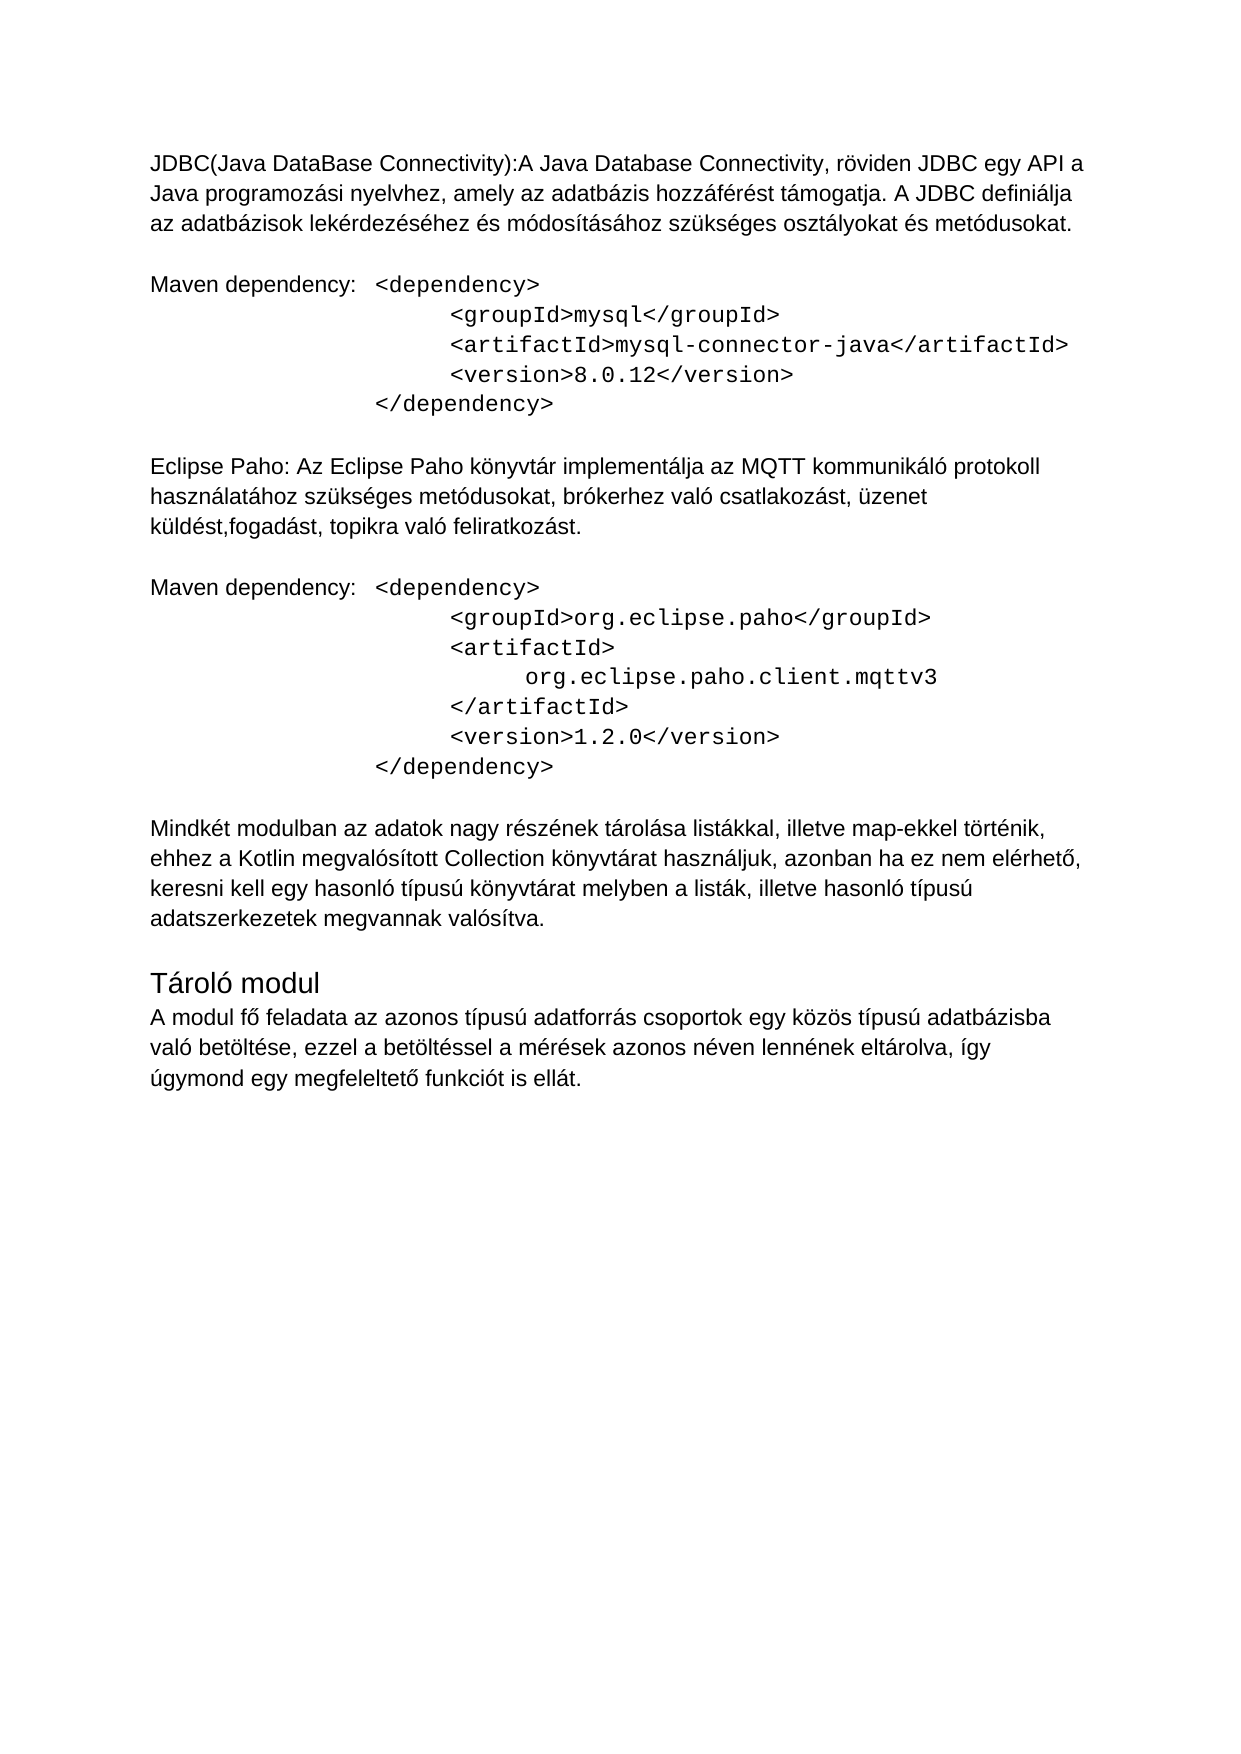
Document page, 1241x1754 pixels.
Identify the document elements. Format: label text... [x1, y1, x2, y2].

text <version>8.0.12</version> [225, 363, 1090, 389]
text <version>1.2.0</version> [375, 725, 1090, 751]
text Maven dependency: <dependency> [150, 573, 1090, 602]
text Eclipse Paho: Az Eclipse Paho könyvtár implementálja az MQTT kommunikáló protokoll használatához szükséges metódusokat, brókerhez való csatlakozást, üzenet küldést,fogadást, topikra való feliratkozást. [150, 453, 1090, 539]
text org.eclipse.paho.client.mqttv3 [450, 666, 1090, 692]
text Mindkét modulban az adatok nagy részének tárolása listákkal, illetve map-ekkel történik, ehhez a Kotlin megvalósított Collection könyvtárat használjuk, azonban ha ez nem elérhető, keresni kell egy hasonló típusú könyvtárat melyben a listák, illetve hasonló típusú adatszerkezetek megvannak valósítva. [150, 814, 1090, 932]
text Tároló modul [150, 966, 1090, 999]
text <groupId>mysql</groupId> [225, 303, 1090, 329]
text <artifactId> [375, 636, 1090, 662]
text </dependency> [300, 393, 1090, 419]
text </dependency> [375, 755, 1090, 781]
text <artifactId>mysql-connector-java</artifactId> [225, 333, 1090, 359]
text Maven dependency: <dependency> [150, 271, 1090, 299]
text A modul fő feladata az azonos típusú adatforrás csoportok egy közös típusú adatbázisba való betöltése, ezzel a betöltéssel a mérések azonos néven lennének eltárolva, így úgymond egy megfeleltető funkciót is ellát. [150, 1004, 1090, 1091]
text </artifactId> [450, 695, 1090, 721]
text JDBC(Java DataBase Connectivity):A Java Database Connectivity, röviden JDBC egy API a Java programozási nyelvhez, amely az adatbázis hozzáférést támogatja. A JDBC definiálja az adatbázisok lekérdezéséhez és módosításához szükséges osztályokat és metódusokat. [150, 150, 1090, 237]
text <groupId>org.eclipse.paho</groupId> [375, 606, 1090, 632]
